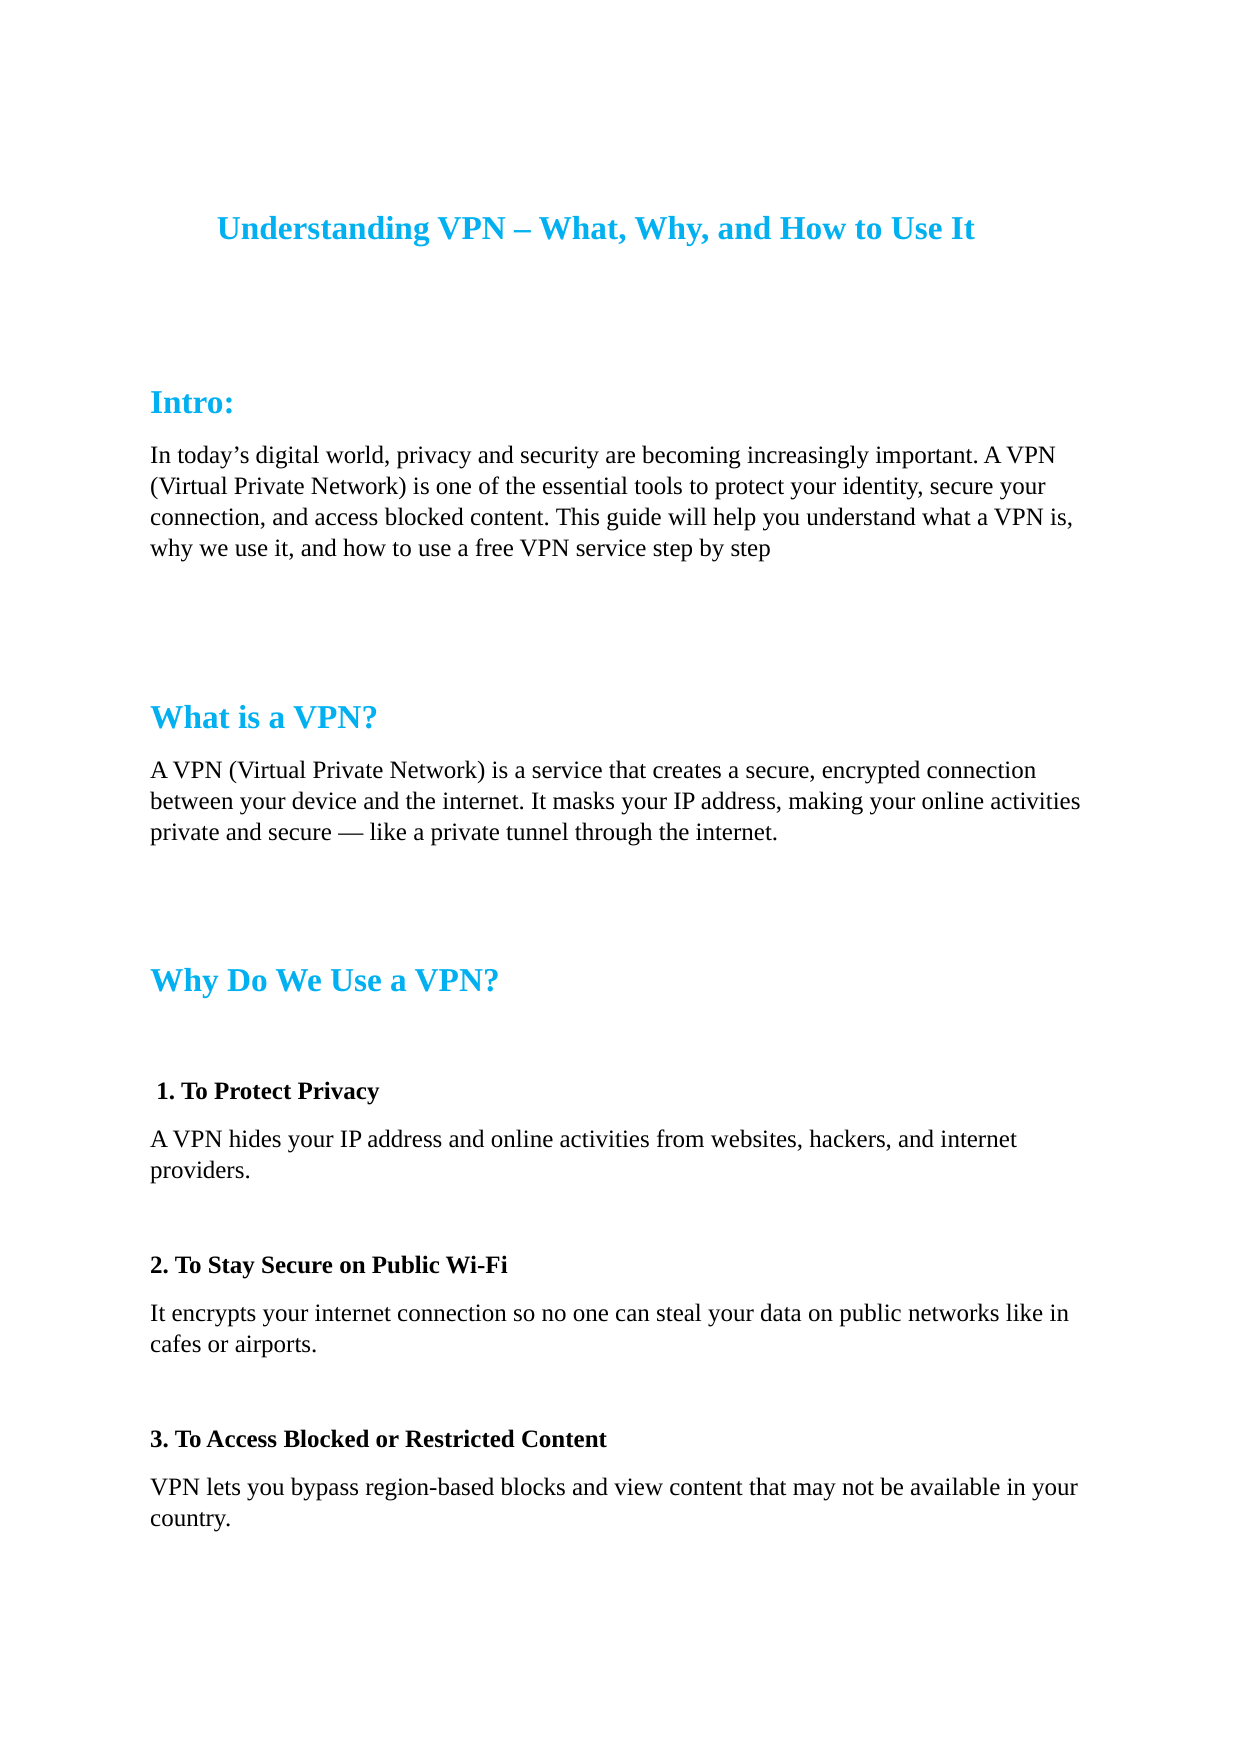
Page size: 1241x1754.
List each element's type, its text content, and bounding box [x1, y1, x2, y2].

text What is a VPN? [150, 697, 1090, 735]
text A VPN hides your IP address and online activities from websites, hackers, and internet providers. [150, 1124, 1090, 1184]
text Understanding VPN – What, Why, and How to Use It [150, 208, 1090, 246]
text 2. To Stay Secure on Public Wi-Fi [150, 1250, 1090, 1279]
text 3. To Access Blocked or Restricted Content [150, 1424, 1090, 1453]
text 1. To Protect Privacy [150, 1076, 1090, 1105]
text A VPN (Virtual Private Network) is a service that creates a secure, encrypted connection between your device and the internet. It masks your IP address, making your online activities private and secure — like a private tunnel through the internet. [150, 755, 1090, 846]
text Intro: [150, 382, 1090, 420]
text VPN lets you bypass region-based blocks and view content that may not be available in your country. [150, 1472, 1090, 1532]
text It encrypts your internet connection so no one can steal your data on public networks like in cafes or airports. [150, 1298, 1090, 1358]
text In today’s digital world, privacy and security are becoming increasingly important. A VPN (Virtual Private Network) is one of the essential tools to protect your identity, secure your connection, and access blocked content. This guide will help you understand what a VPN is, why we use it, and how to use a free VPN service step by step [150, 440, 1090, 562]
text Why Do We Use a VPN? [150, 960, 1090, 998]
